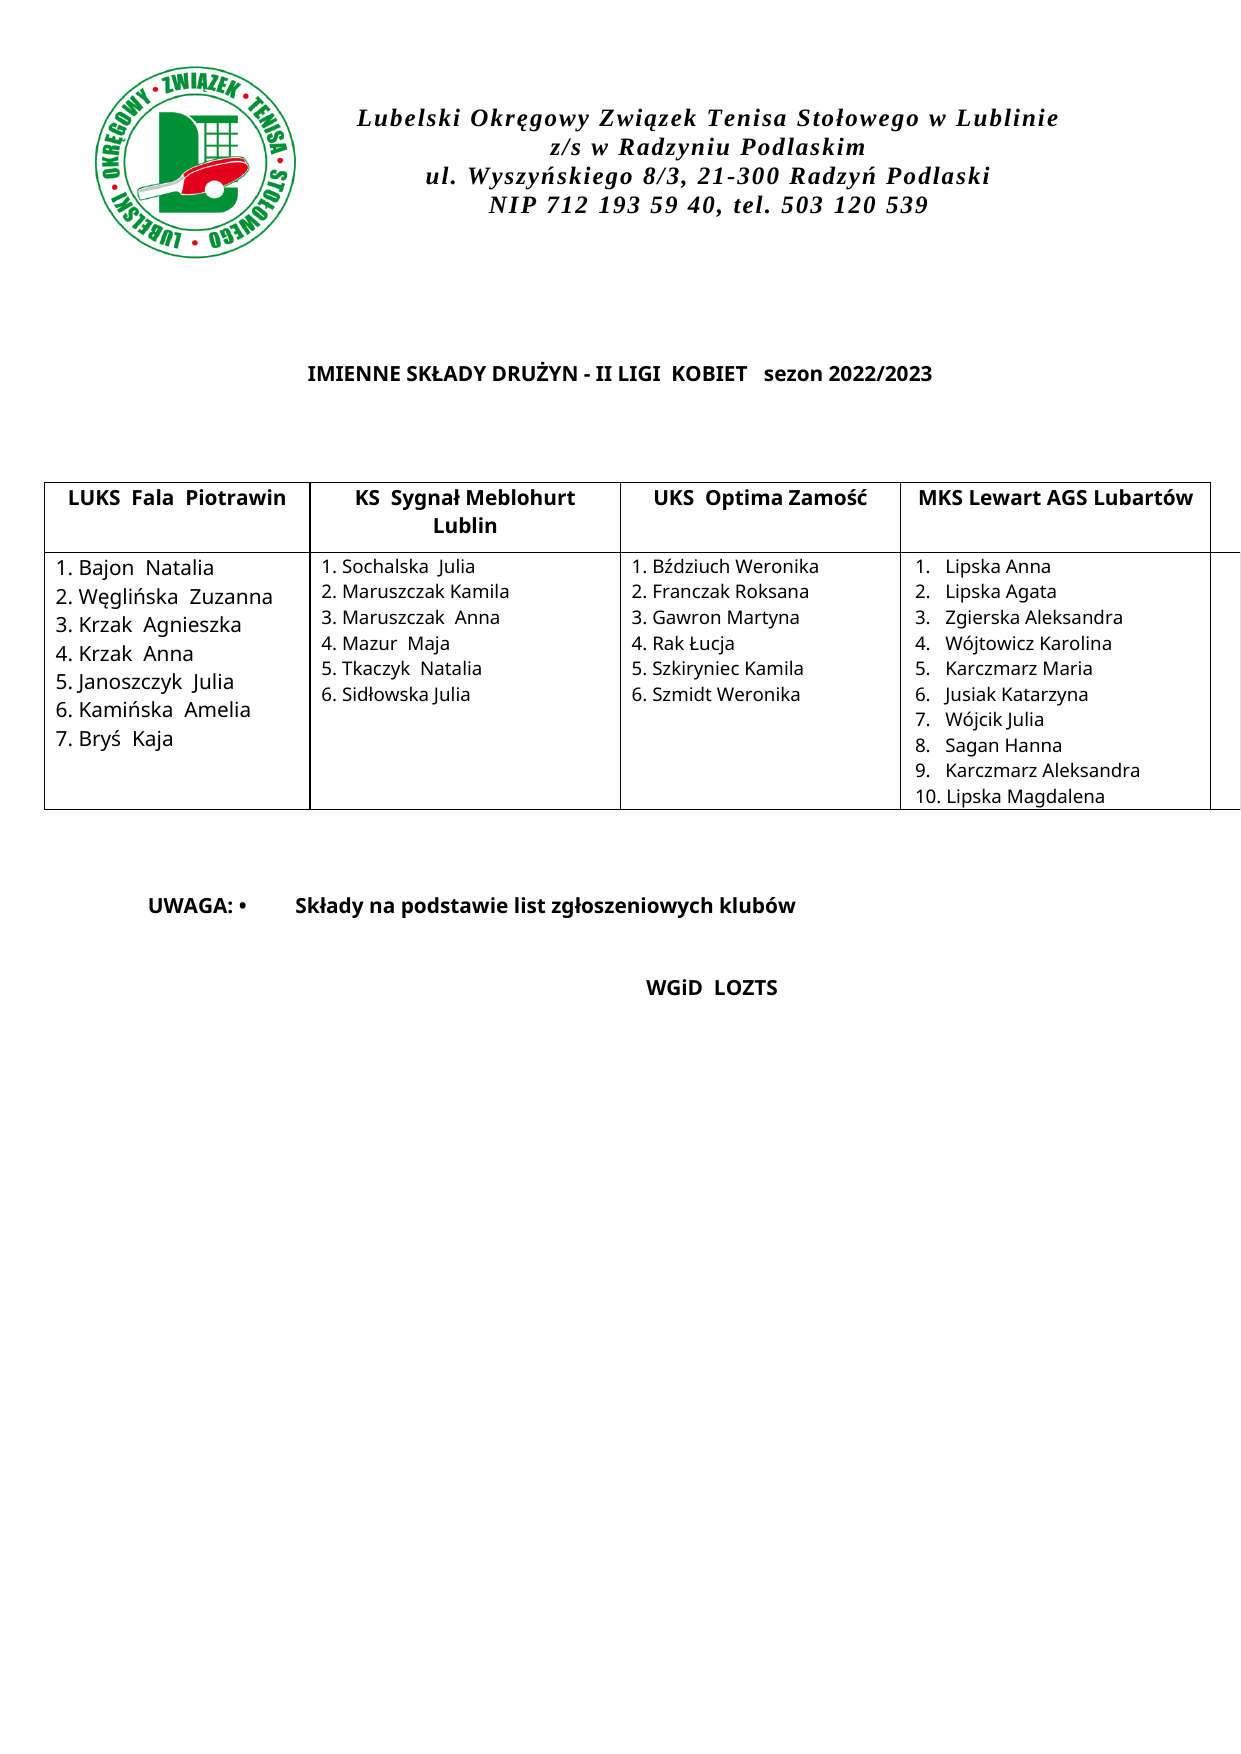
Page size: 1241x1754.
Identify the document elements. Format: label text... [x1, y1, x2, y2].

table_cell [1211, 553, 1240, 808]
text UWAGA: • Składy na podstawie list zgłoszeniowych klubów [148, 891, 1093, 920]
text Lubelski Okręgowy Związek Tenisa Stołowego w Lublinie [148, 103, 1093, 132]
text ul. Wyszyńskiego 8/3, 21-300 Radzyń Podlaski [148, 161, 1093, 190]
table_header LUKS Fala Piotrawin [45, 483, 309, 552]
table_header UKS Optima Zamość [621, 483, 900, 552]
table_cell 1. Sochalska Julia 2. Maruszczak Kamila 3. Maruszczak Anna 4. Mazur Maja 5. Tkaczyk Natalia 6. Sidłowska Julia [311, 553, 620, 808]
table_cell 1. Lipska Anna 2. Lipska Agata 3. Zgierska Aleksandra 4. Wójtowicz Karolina 5. Karczmarz Maria 6. Jusiak Katarzyna 7. Wójcik Julia 8. Sagan Hanna 9. Karczmarz Aleksandra 10. Lipska Magdalena [901, 553, 1210, 808]
table_header KS Sygnał Meblohurt Lublin [311, 483, 620, 552]
text WGiD LOZTS [148, 973, 1093, 1002]
text NIP 712 193 59 40, tel. 503 120 539 [148, 190, 1093, 218]
table_header MKS Lewart AGS Lubartów [901, 483, 1210, 552]
table_cell 1. Bździuch Weronika 2. Franczak Roksana 3. Gawron Martyna 4. Rak Łucja 5. Szkiryniec Kamila 6. Szmidt Weronika [621, 553, 900, 808]
table_cell 1. Bajon Natalia 2. Węglińska Zuzanna 3. Krzak Agnieszka 4. Krzak Anna 5. Janoszczyk Julia 6. Kamińska Amelia 7. Bryś Kaja [45, 553, 309, 808]
text z/s w Radzyniu Podlaskim [148, 132, 1093, 161]
picture [86, 57, 305, 267]
text IMIENNE SKŁADY DRUŻYN - II LIGI KOBIET sezon 2022/2023 [148, 359, 1093, 387]
